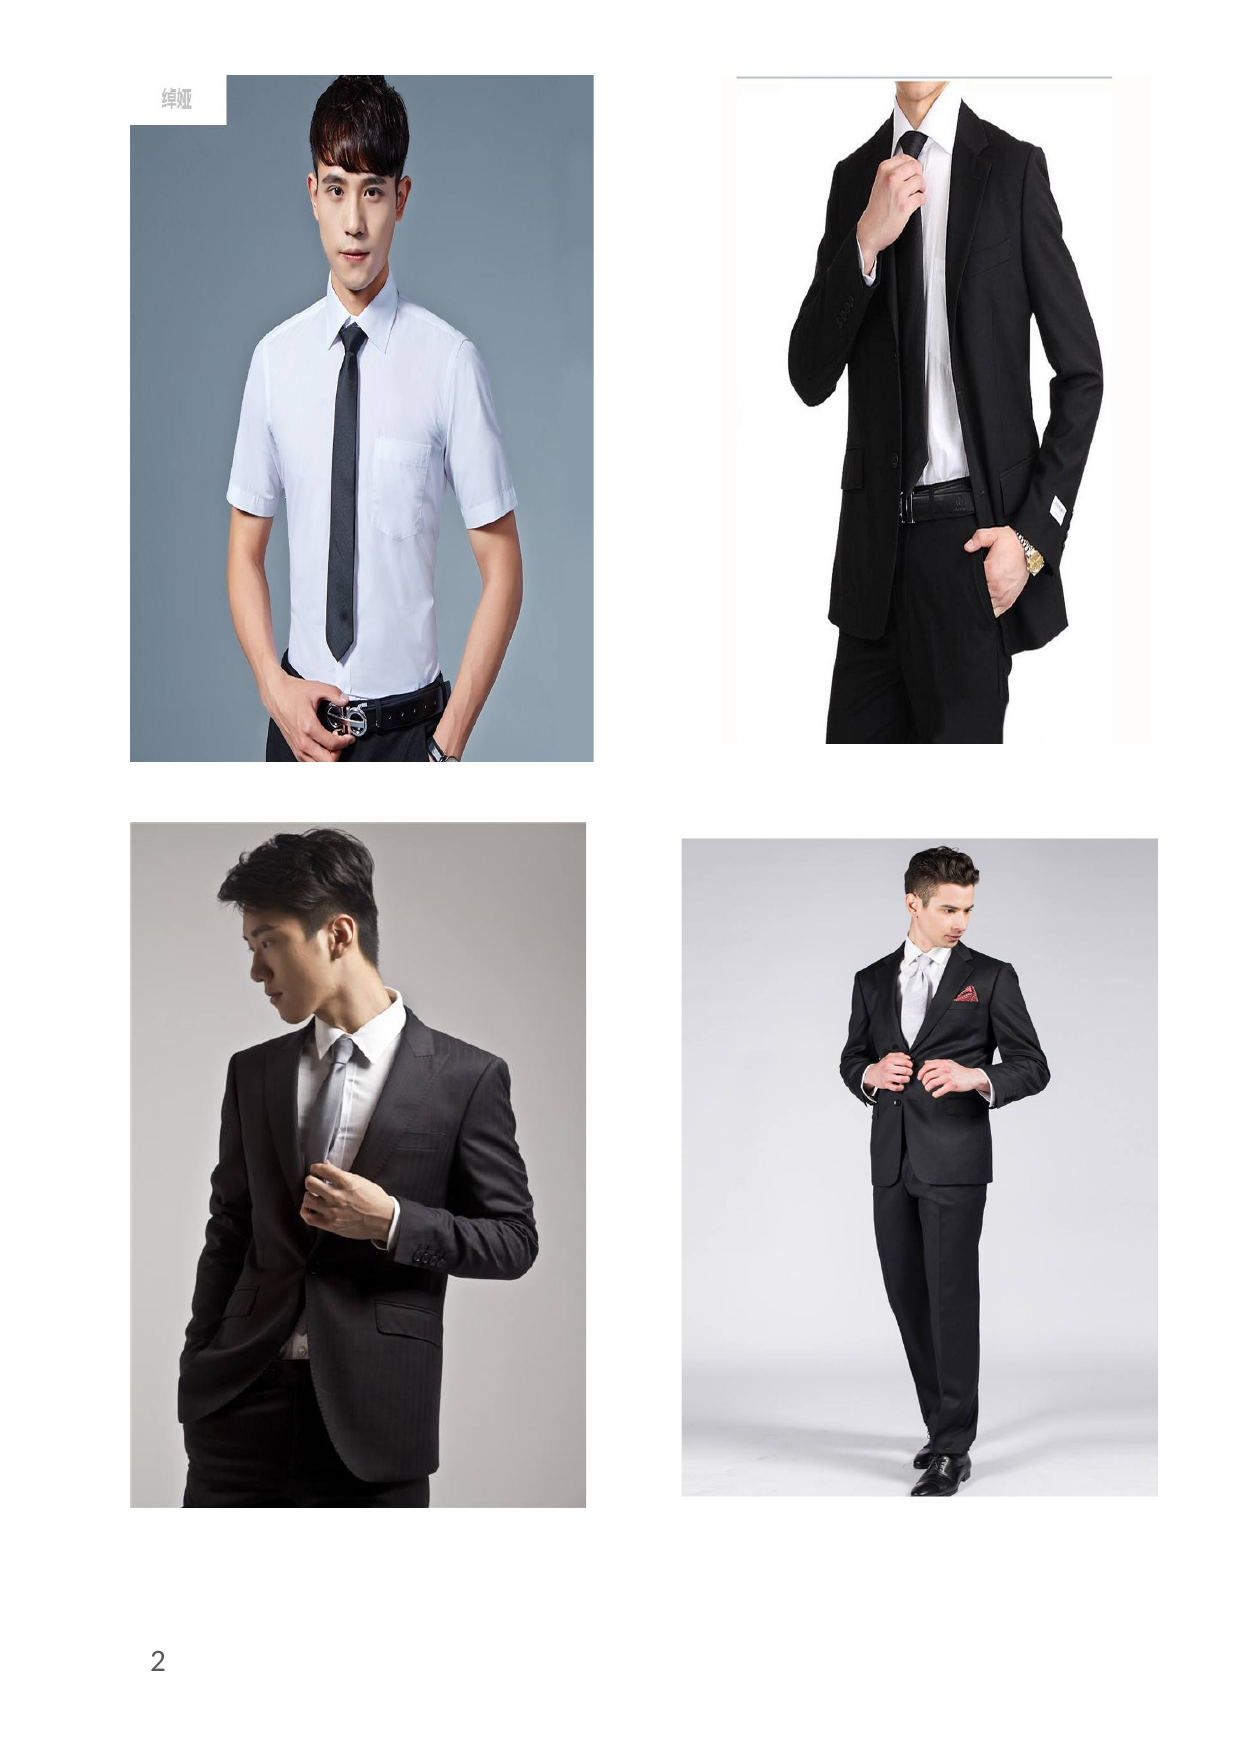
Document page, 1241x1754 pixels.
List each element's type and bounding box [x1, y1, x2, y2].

picture [130, 75, 594, 762]
picture [130, 822, 587, 1508]
picture [681, 829, 1158, 1524]
picture [721, 75, 1150, 744]
